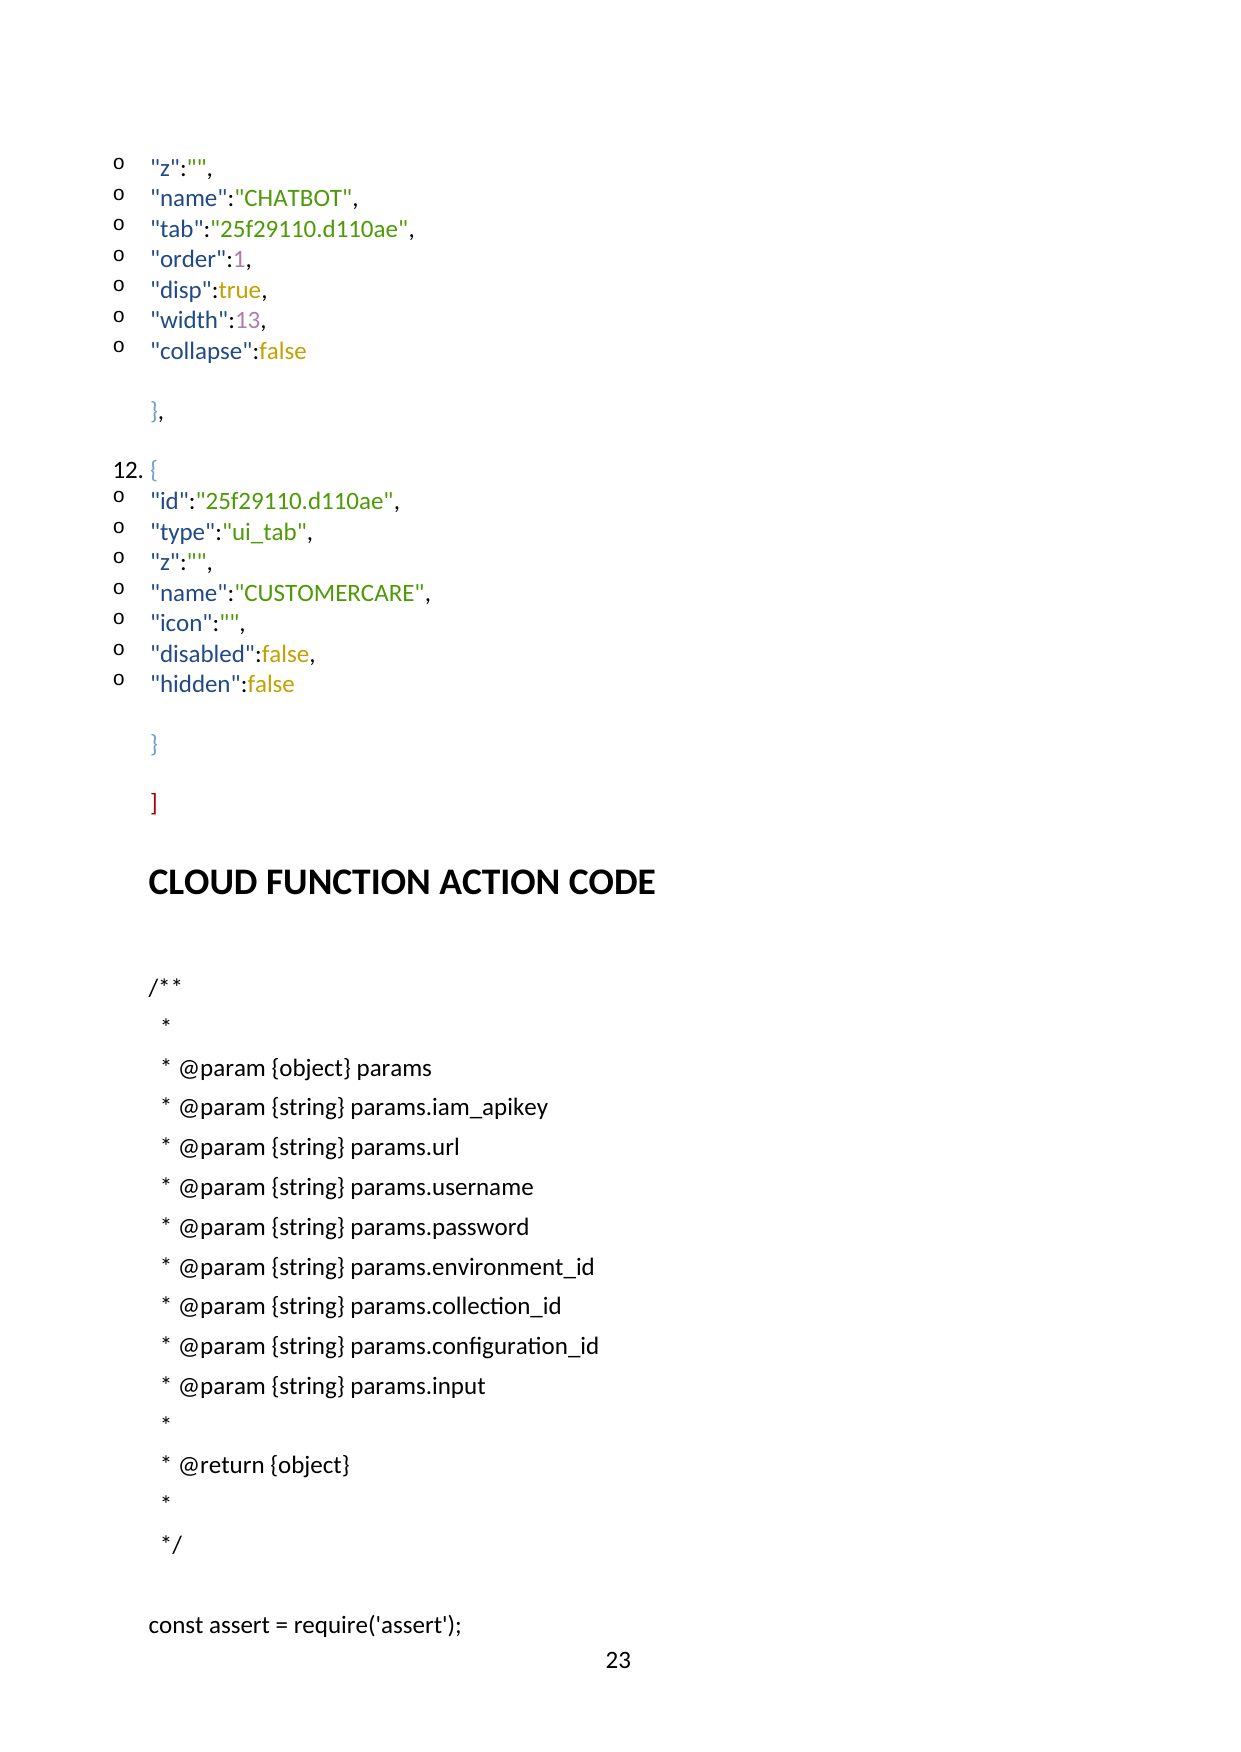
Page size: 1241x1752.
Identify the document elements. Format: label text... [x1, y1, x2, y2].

text const assert = require('assert'); [148, 1609, 1087, 1639]
list "width":13, [112, 305, 1087, 335]
list "z":"", [112, 546, 1087, 577]
list "name":"CUSTOMERCARE", [112, 577, 1087, 607]
text * @param {string} params.environment_id [148, 1251, 1087, 1281]
list "disabled":false, [112, 638, 1087, 668]
text * [148, 1410, 1087, 1440]
text }, [150, 395, 1087, 425]
list "name":"CHATBOT", [112, 183, 1087, 213]
list "collapse":false [112, 335, 1087, 366]
text */ [148, 1529, 1087, 1560]
list "hidden":false [112, 668, 1087, 699]
text * @param {string} params.collection_id [148, 1290, 1087, 1321]
text * @param {string} params.url [148, 1131, 1087, 1162]
list "order":1, [112, 244, 1087, 274]
list "icon":"", [112, 607, 1087, 638]
list "type":"ui_tab", [112, 516, 1087, 546]
text * @param {object} params [148, 1052, 1087, 1082]
text * [148, 1489, 1087, 1520]
text ] [150, 788, 1087, 818]
text * @param {string} params.iam_apikey [148, 1091, 1087, 1122]
list { [112, 454, 1087, 485]
text /** [148, 972, 1087, 1003]
text * @return {object} [148, 1449, 1087, 1480]
list "z":"", [112, 152, 1087, 183]
text * [148, 1012, 1087, 1042]
text * @param {string} params.input [148, 1370, 1087, 1401]
text } [150, 728, 1087, 758]
list "id":"25f29110.d110ae", [112, 485, 1087, 516]
text CLOUD FUNCTION ACTION CODE [148, 858, 1087, 904]
text * @param {string} params.configuration_id [148, 1330, 1087, 1361]
text * @param {string} params.username [148, 1171, 1087, 1202]
list "tab":"25f29110.d110ae", [112, 213, 1087, 244]
list "disp":true, [112, 274, 1087, 305]
text * @param {string} params.password [148, 1211, 1087, 1241]
